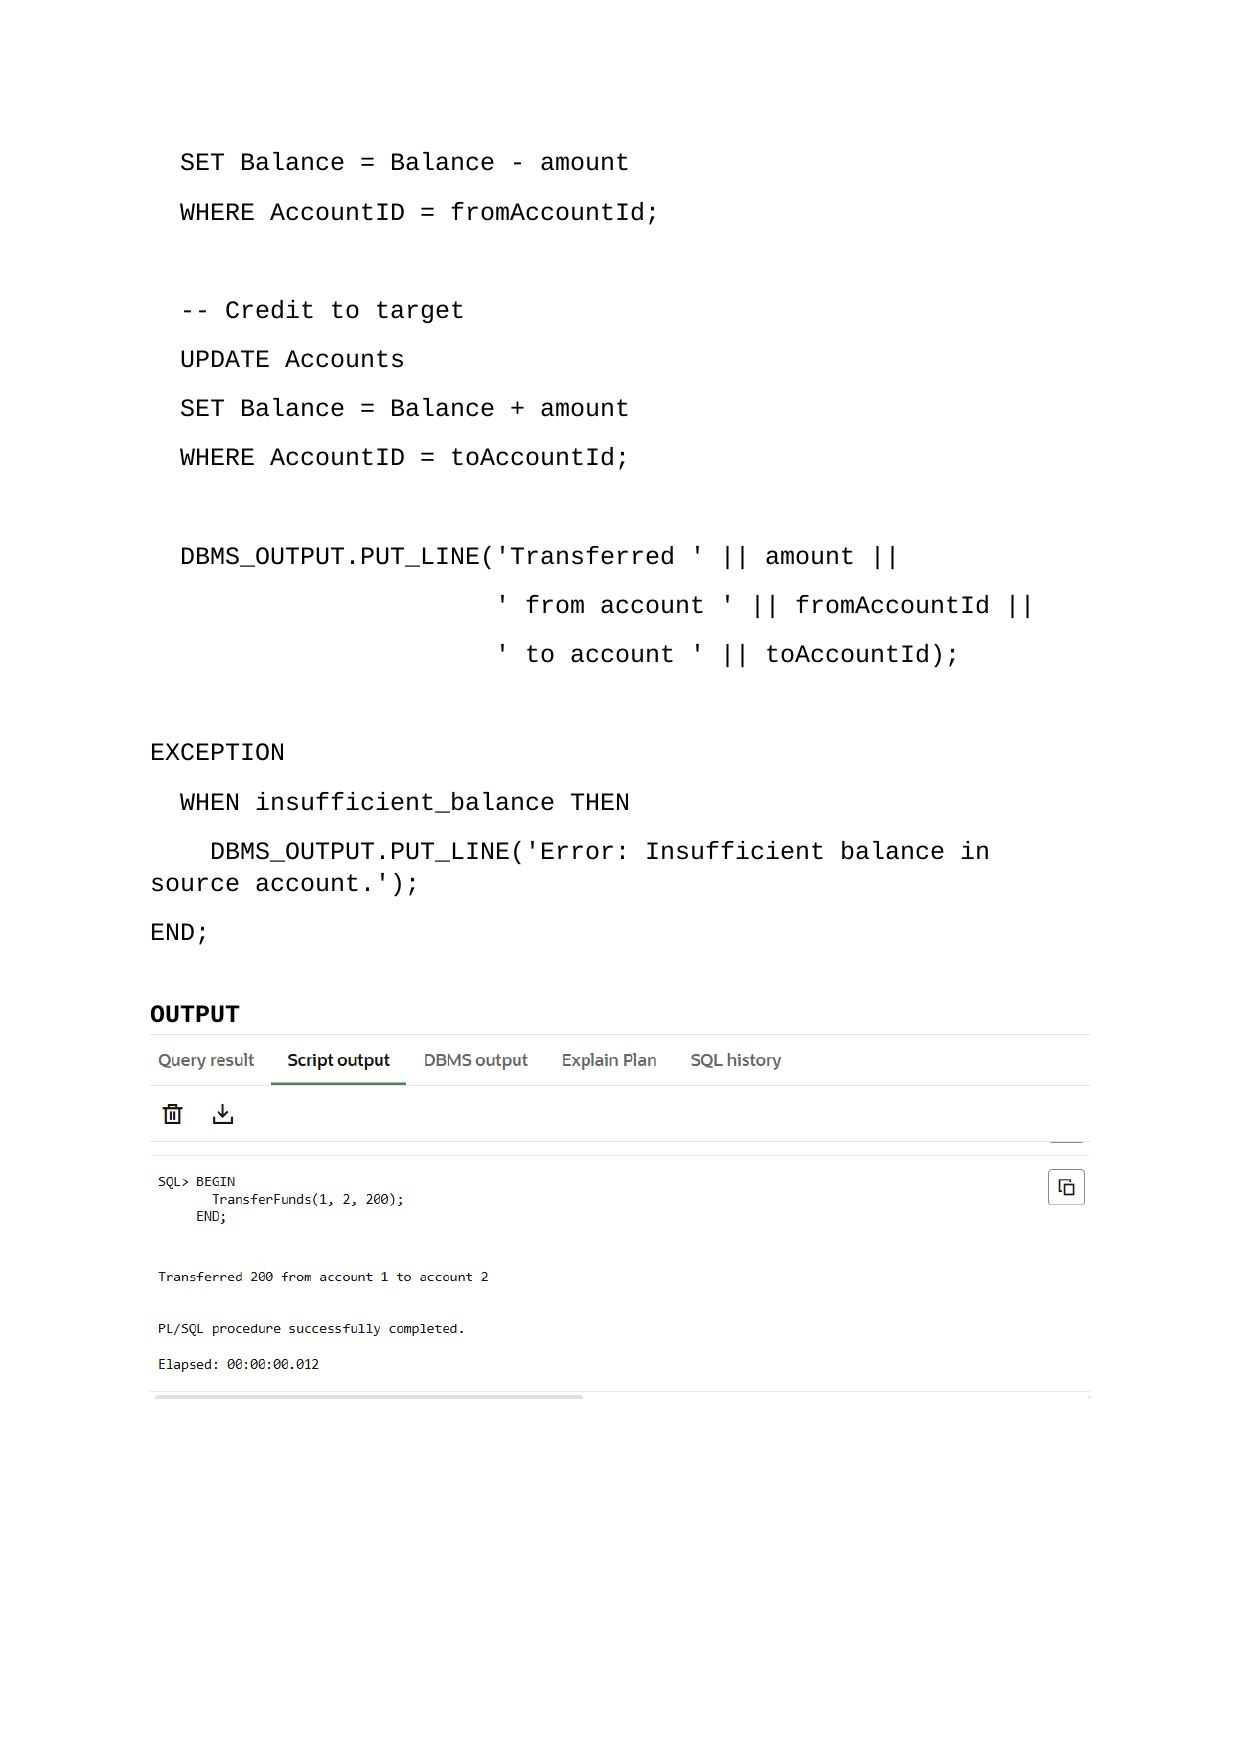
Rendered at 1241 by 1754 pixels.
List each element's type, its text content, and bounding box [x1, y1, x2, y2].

picture [150, 1034, 1091, 1399]
text UPDATE Accounts [150, 347, 1090, 375]
text ' from account ' || fromAccountId || [150, 592, 1090, 621]
text DBMS_OUTPUT.PUT_LINE('Error: Insufficient balance in source account.'); [150, 838, 1090, 899]
text ' to account ' || toAccountId); [150, 642, 1090, 670]
text EXCEPTION [150, 740, 1090, 768]
text END; [150, 920, 1090, 948]
text -- Credit to target [150, 297, 1090, 326]
text WHERE AccountID = toAccountId; [150, 445, 1090, 473]
text OUTPUT [150, 969, 1090, 1034]
text WHERE AccountID = fromAccountId; [150, 199, 1090, 227]
text DBMS_OUTPUT.PUT_LINE('Transferred ' || amount || [150, 543, 1090, 572]
text SET Balance = Balance - amount [150, 150, 1090, 178]
text WHEN insufficient_balance THEN [150, 789, 1090, 817]
text SET Balance = Balance + amount [150, 396, 1090, 424]
